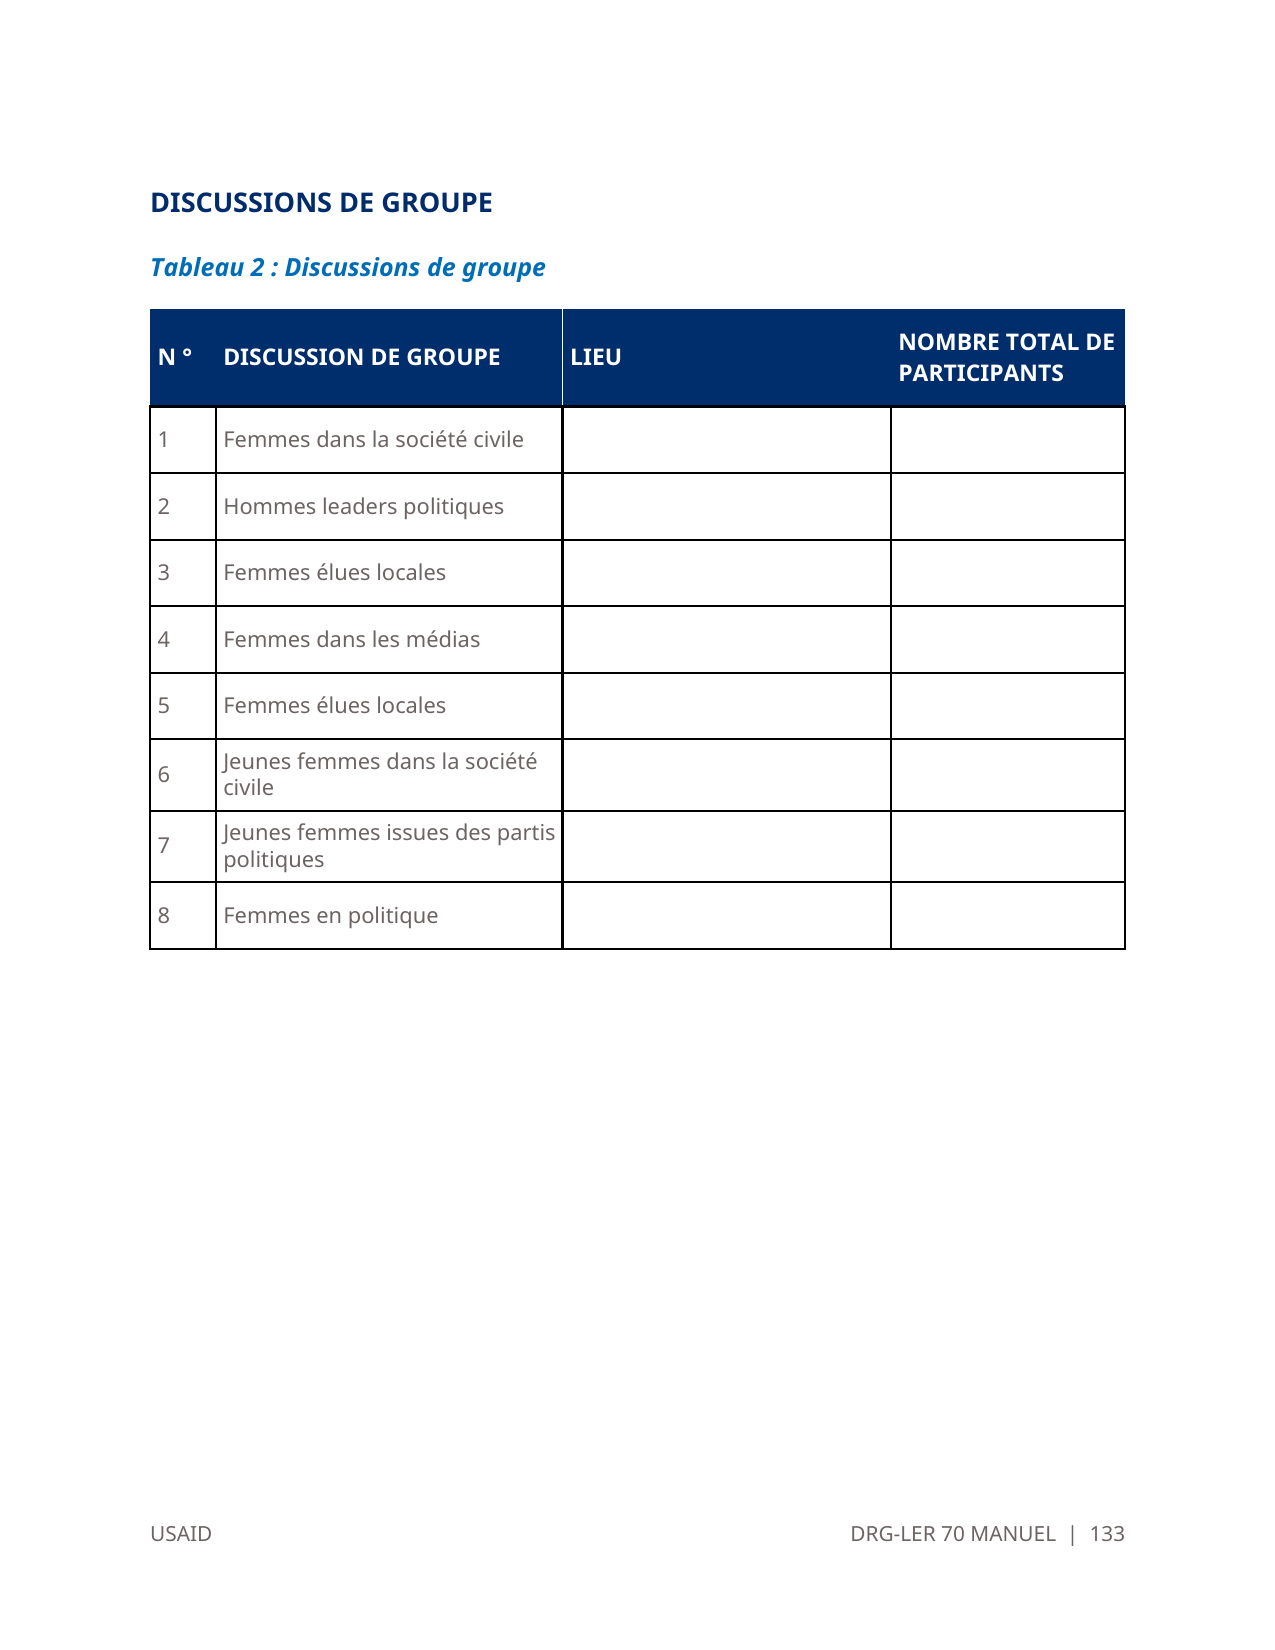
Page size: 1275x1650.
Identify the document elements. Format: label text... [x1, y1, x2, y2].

table_cell Femmes dans les médias [217, 607, 561, 672]
table_cell [564, 812, 890, 881]
table_cell [564, 408, 890, 472]
table_cell Femmes en politique [217, 883, 561, 948]
table_cell 2 [151, 474, 215, 538]
table_cell [564, 474, 890, 538]
table_cell Hommes leaders politiques [217, 474, 561, 538]
table_cell Femmes élues locales [217, 541, 561, 605]
table_header DISCUSSION DE GROUPE [216, 309, 562, 405]
table_cell 8 [151, 883, 215, 948]
table_cell [564, 883, 890, 948]
table_cell [892, 541, 1124, 605]
table_cell 7 [151, 812, 215, 881]
table_cell Jeunes femmes dans la société civile [217, 740, 561, 809]
table_cell [564, 674, 890, 738]
table_cell [892, 607, 1124, 672]
table_cell 3 [151, 541, 215, 605]
table_header NOMBRE TOTAL DE PARTICIPANTS [891, 309, 1125, 405]
table_cell [892, 883, 1124, 948]
table_header N ° [150, 309, 216, 405]
table_cell [892, 474, 1124, 538]
table_cell 5 [151, 674, 215, 738]
table_cell [564, 607, 890, 672]
table_cell 1 [151, 408, 215, 472]
table_cell [564, 740, 890, 809]
table_cell 4 [151, 607, 215, 672]
title Tableau 2 : Discussions de groupe [150, 249, 1123, 283]
subtitle DISCUSSIONS DE GROUPE [150, 183, 1123, 220]
table_cell [892, 674, 1124, 738]
table_cell Femmes élues locales [217, 674, 561, 738]
table_cell 6 [151, 740, 215, 809]
table_cell Jeunes femmes issues des partis politiques [217, 812, 561, 881]
table_cell [564, 541, 890, 605]
table_cell [892, 740, 1124, 809]
table_header LIEU [563, 309, 891, 405]
table_cell [892, 812, 1124, 881]
table_cell Femmes dans la société civile [217, 408, 561, 472]
table_cell [892, 408, 1124, 472]
